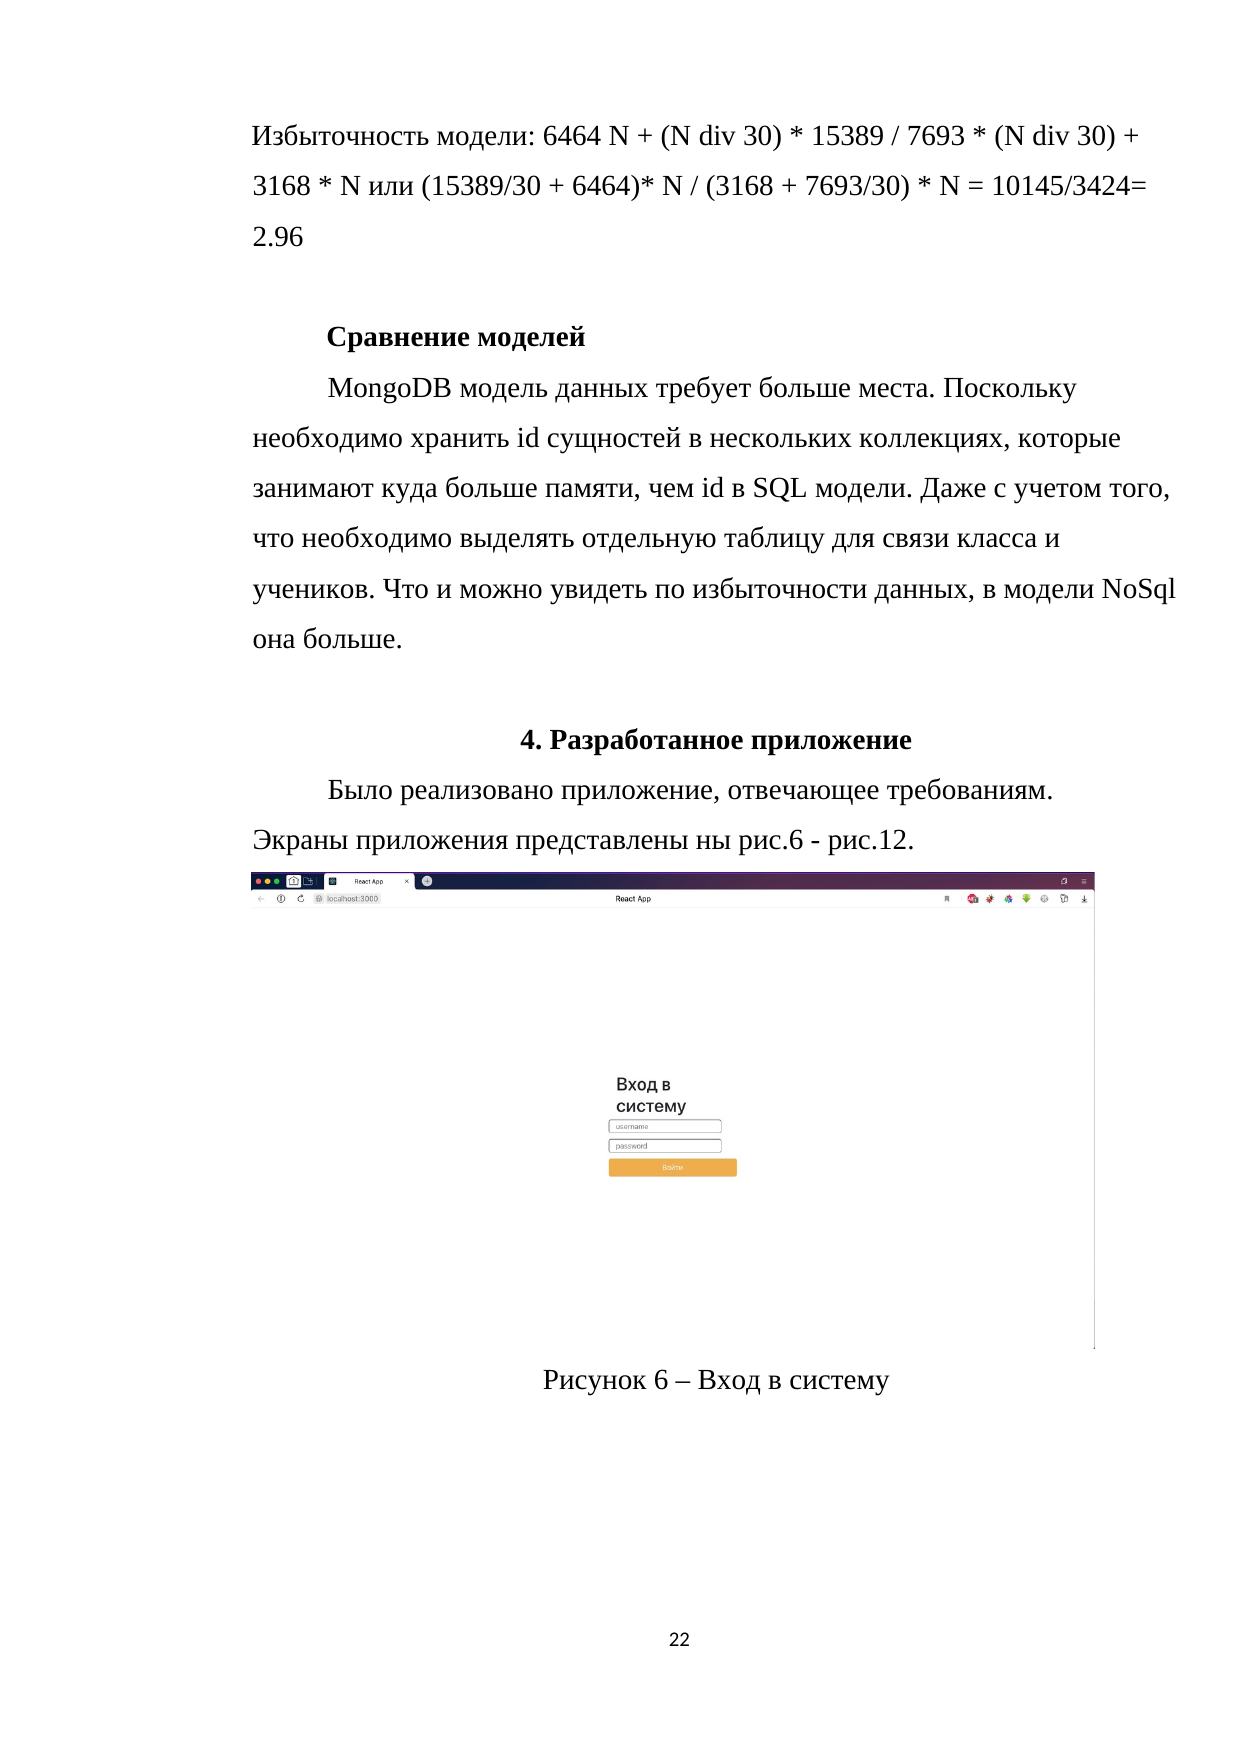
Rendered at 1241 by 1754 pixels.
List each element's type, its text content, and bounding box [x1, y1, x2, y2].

text Избыточность модели: 6464 N + (N div 30) * 15389 / 7693 * (N div 30) + 3168 * N или (15389/30 + 6464)* N / (3168 + 7693/30) * N = 10145/3424= 2.96 [251, 118, 1181, 252]
text 4. Разработанное приложение [251, 722, 1181, 755]
text Экраны приложения представлены ны рис.6 - рис.12. [251, 822, 1181, 856]
text Сравнение моделей [326, 319, 1181, 353]
text Было реализовано приложение, отвечающее требованиям. [326, 772, 1181, 806]
text Рисунок 6 – Вход в систему [251, 1362, 1181, 1395]
picture [251, 872, 1095, 1349]
text MongoDB модель данных требует больше места. Поскольку необходимо хранить id сущностей в нескольких коллекциях, которые занимают куда больше памяти, чем id в SQL модели. Даже с учетом того, что необходимо выделять отдельную таблицу для связи класса и учеников. Что и можно увидеть по избыточности данных, в модели NoSql она больше. [252, 370, 1181, 655]
